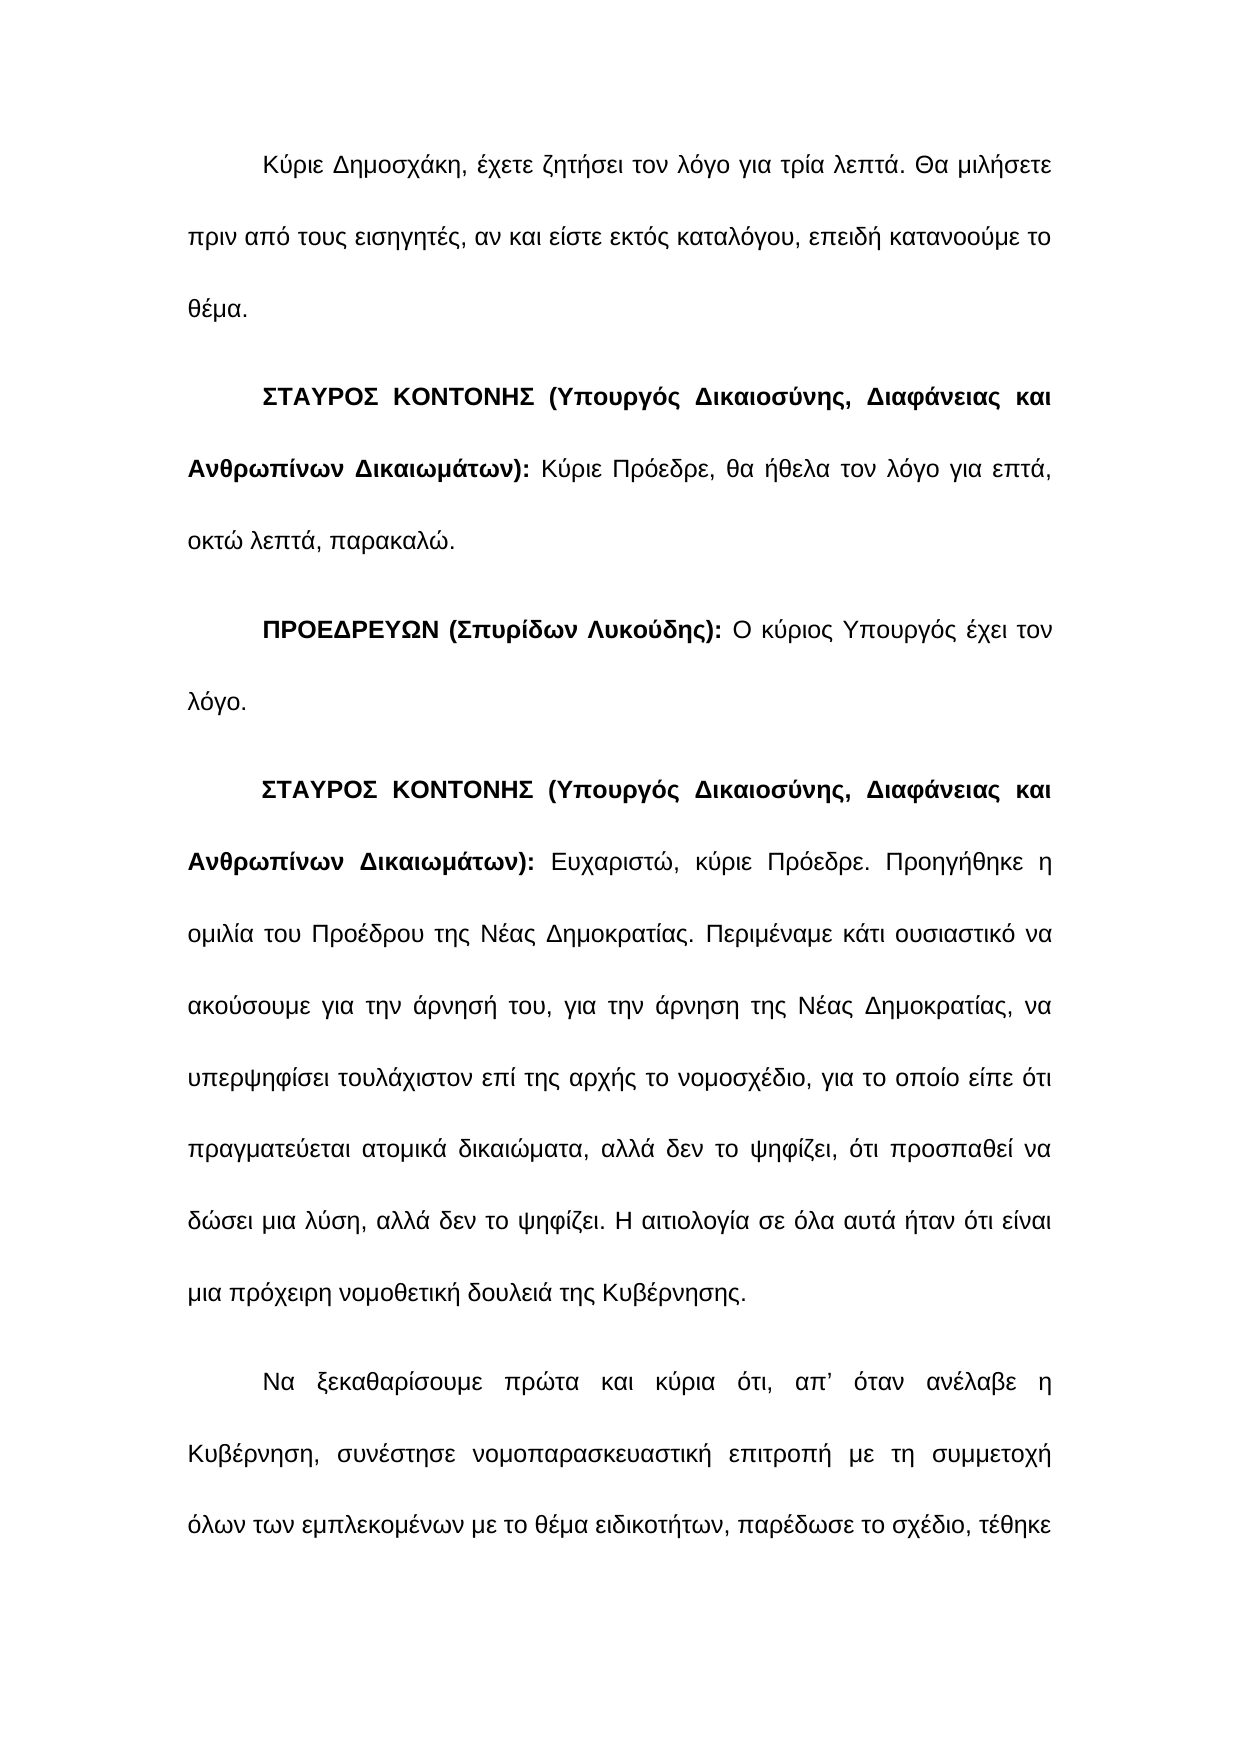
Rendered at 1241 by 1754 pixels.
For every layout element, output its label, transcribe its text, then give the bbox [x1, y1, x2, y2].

text ΣΤΑΥΡΟΣ ΚΟΝΤΟΝΗΣ (Υπουργός Δικαιοσύνης, Διαφάνειας και Ανθρωπίνων Δικαιωμάτων): Ευχαριστώ, κύριε Πρόεδρε. Προηγήθηκε η ομιλία του Προέδρου της Νέας Δημοκρατίας. Περιμέναμε κάτι ουσιαστικό να ακούσουμε για την άρνησή του, για την άρνηση της Νέας Δημοκρατίας, να υπερψηφίσει τουλάχιστον επί της αρχής το νομοσχέδιο, για το οποίο είπε ότι πραγματεύεται ατομικά δικαιώματα, αλλά δεν το ψηφίζει, ότι προσπαθεί να δώσει μια λύση, αλλά δεν το ψηφίζει. Η αιτιολογία σε όλα αυτά ήταν ότι είναι μια πρόχειρη νομοθετική δουλειά της Κυβέρνησης. [187, 775, 1053, 1307]
text Κύριε Δημοσχάκη, έχετε ζητήσει τον λόγο για τρία λεπτά. Θα μιλήσετε πριν από τους εισηγητές, αν και είστε εκτός καταλόγου, επειδή κατανοούμε το θέμα. [187, 150, 1053, 322]
text ΠΡΟΕΔΡΕΥΩΝ (Σπυρίδων Λυκούδης): Ο κύριος Υπουργός έχει τον λόγο. [187, 614, 1053, 715]
text ΣΤΑΥΡΟΣ ΚΟΝΤΟΝΗΣ (Υπουργός Δικαιοσύνης, Διαφάνειας και Ανθρωπίνων Δικαιωμάτων): Κύριε Πρόεδρε, θα ήθελα τον λόγο για επτά, οκτώ λεπτά, παρακαλώ. [187, 382, 1053, 555]
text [187, 1367, 1053, 1539]
